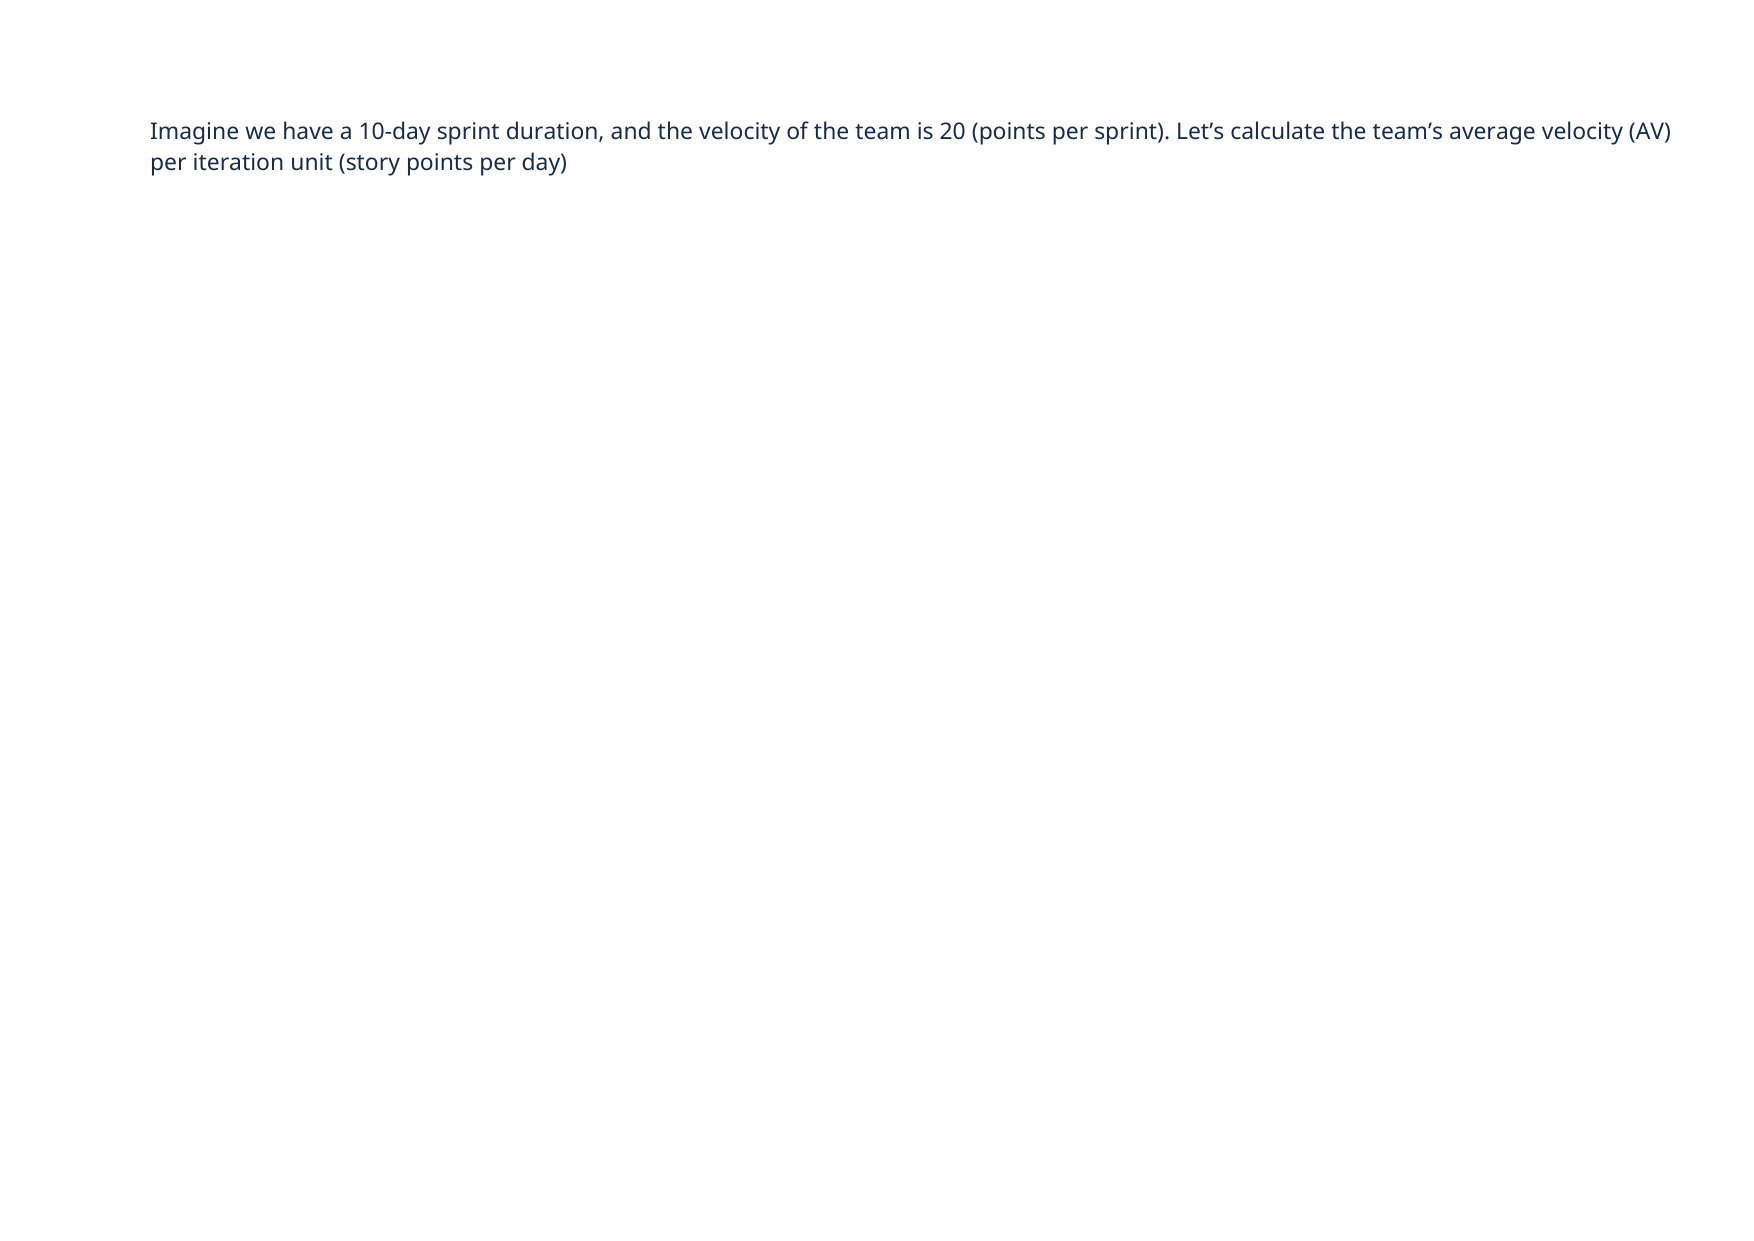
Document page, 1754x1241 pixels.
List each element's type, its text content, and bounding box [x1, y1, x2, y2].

text Imagine we have a 10-day sprint duration, and the velocity of the team is 20 (points per sprint). Let’s calculate the team’s average velocity (AV) per iteration unit (story points per day) [150, 114, 1673, 177]
